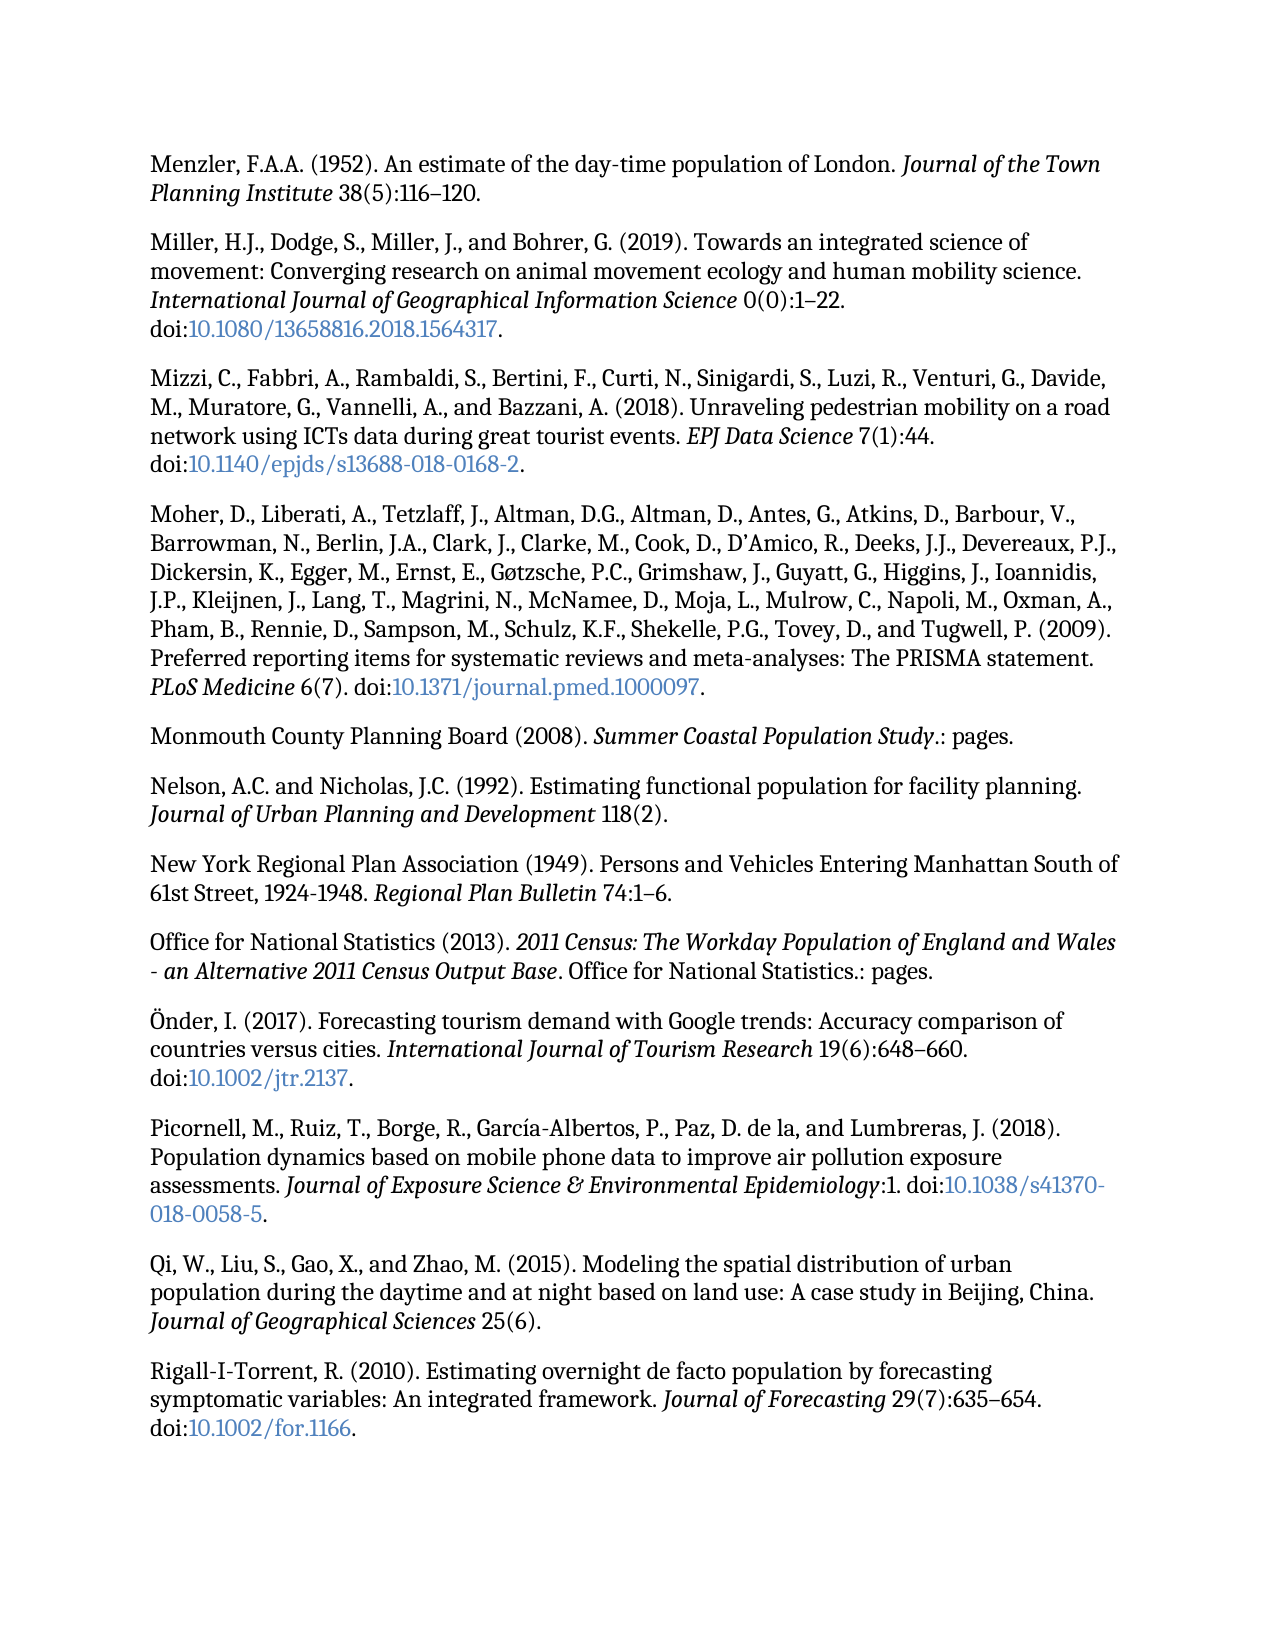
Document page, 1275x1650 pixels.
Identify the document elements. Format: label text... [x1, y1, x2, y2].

text Mizzi, C., Fabbri, A., Rambaldi, S., Bertini, F., Curti, N., Sinigardi, S., Luzi, R., Venturi, G., Davide, M., Muratore, G., Vannelli, A., and Bazzani, A. (2018). Unraveling pedestrian mobility on a road network using ICTs data during great tourist events. EPJ Data Science 7(1):44. doi:10.1140/epjds/s13688-018-0168-2. [150, 364, 1125, 479]
text New York Regional Plan Association (1949). Persons and Vehicles Entering Manhattan South of 61st Street, 1924-1948. Regional Plan Bulletin 74:1–6. [150, 850, 1125, 907]
text Miller, H.J., Dodge, S., Miller, J., and Bohrer, G. (2019). Towards an integrated science of movement: Converging research on animal movement ecology and human mobility science. International Journal of Geographical Information Science 0(0):1–22. doi:10.1080/13658816.2018.1564317. [150, 228, 1125, 343]
text Nelson, A.C. and Nicholas, J.C. (1992). Estimating functional population for facility planning. Journal of Urban Planning and Development 118(2). [150, 772, 1125, 829]
text Picornell, M., Ruiz, T., Borge, R., García-Albertos, P., Paz, D. de la, and Lumbreras, J. (2018). Population dynamics based on mobile phone data to improve air pollution exposure assessments. Journal of Exposure Science & Environmental Epidemiology:1. doi:10.1038/s41370-018-0058-5. [150, 1114, 1125, 1229]
text Office for National Statistics (2013). 2011 Census: The Workday Population of England and Wales - an Alternative 2011 Census Output Base. Office for National Statistics.: pages. [150, 928, 1125, 986]
text Önder, I. (2017). Forecasting tourism demand with Google trends: Accuracy comparison of countries versus cities. International Journal of Tourism Research 19(6):648–660. doi:10.1002/jtr.2137. [150, 1007, 1125, 1093]
text Menzler, F.A.A. (1952). An estimate of the day-time population of London. Journal of the Town Planning Institute 38(5):116–120. [150, 150, 1125, 207]
text Moher, D., Liberati, A., Tetzlaff, J., Altman, D.G., Altman, D., Antes, G., Atkins, D., Barbour, V., Barrowman, N., Berlin, J.A., Clark, J., Clarke, M., Cook, D., D’Amico, R., Deeks, J.J., Devereaux, P.J., Dickersin, K., Egger, M., Ernst, E., Gøtzsche, P.C., Grimshaw, J., Guyatt, G., Higgins, J., Ioannidis, J.P., Kleijnen, J., Lang, T., Magrini, N., McNamee, D., Moja, L., Mulrow, C., Napoli, M., Oxman, A., Pham, B., Rennie, D., Sampson, M., Schulz, K.F., Shekelle, P.G., Tovey, D., and Tugwell, P. (2009). Preferred reporting items for systematic reviews and meta-analyses: The PRISMA statement. PLoS Medicine 6(7). doi:10.1371/journal.pmed.1000097. [150, 500, 1125, 701]
text Monmouth County Planning Board (2008). Summer Coastal Population Study.: pages. [150, 722, 1125, 751]
